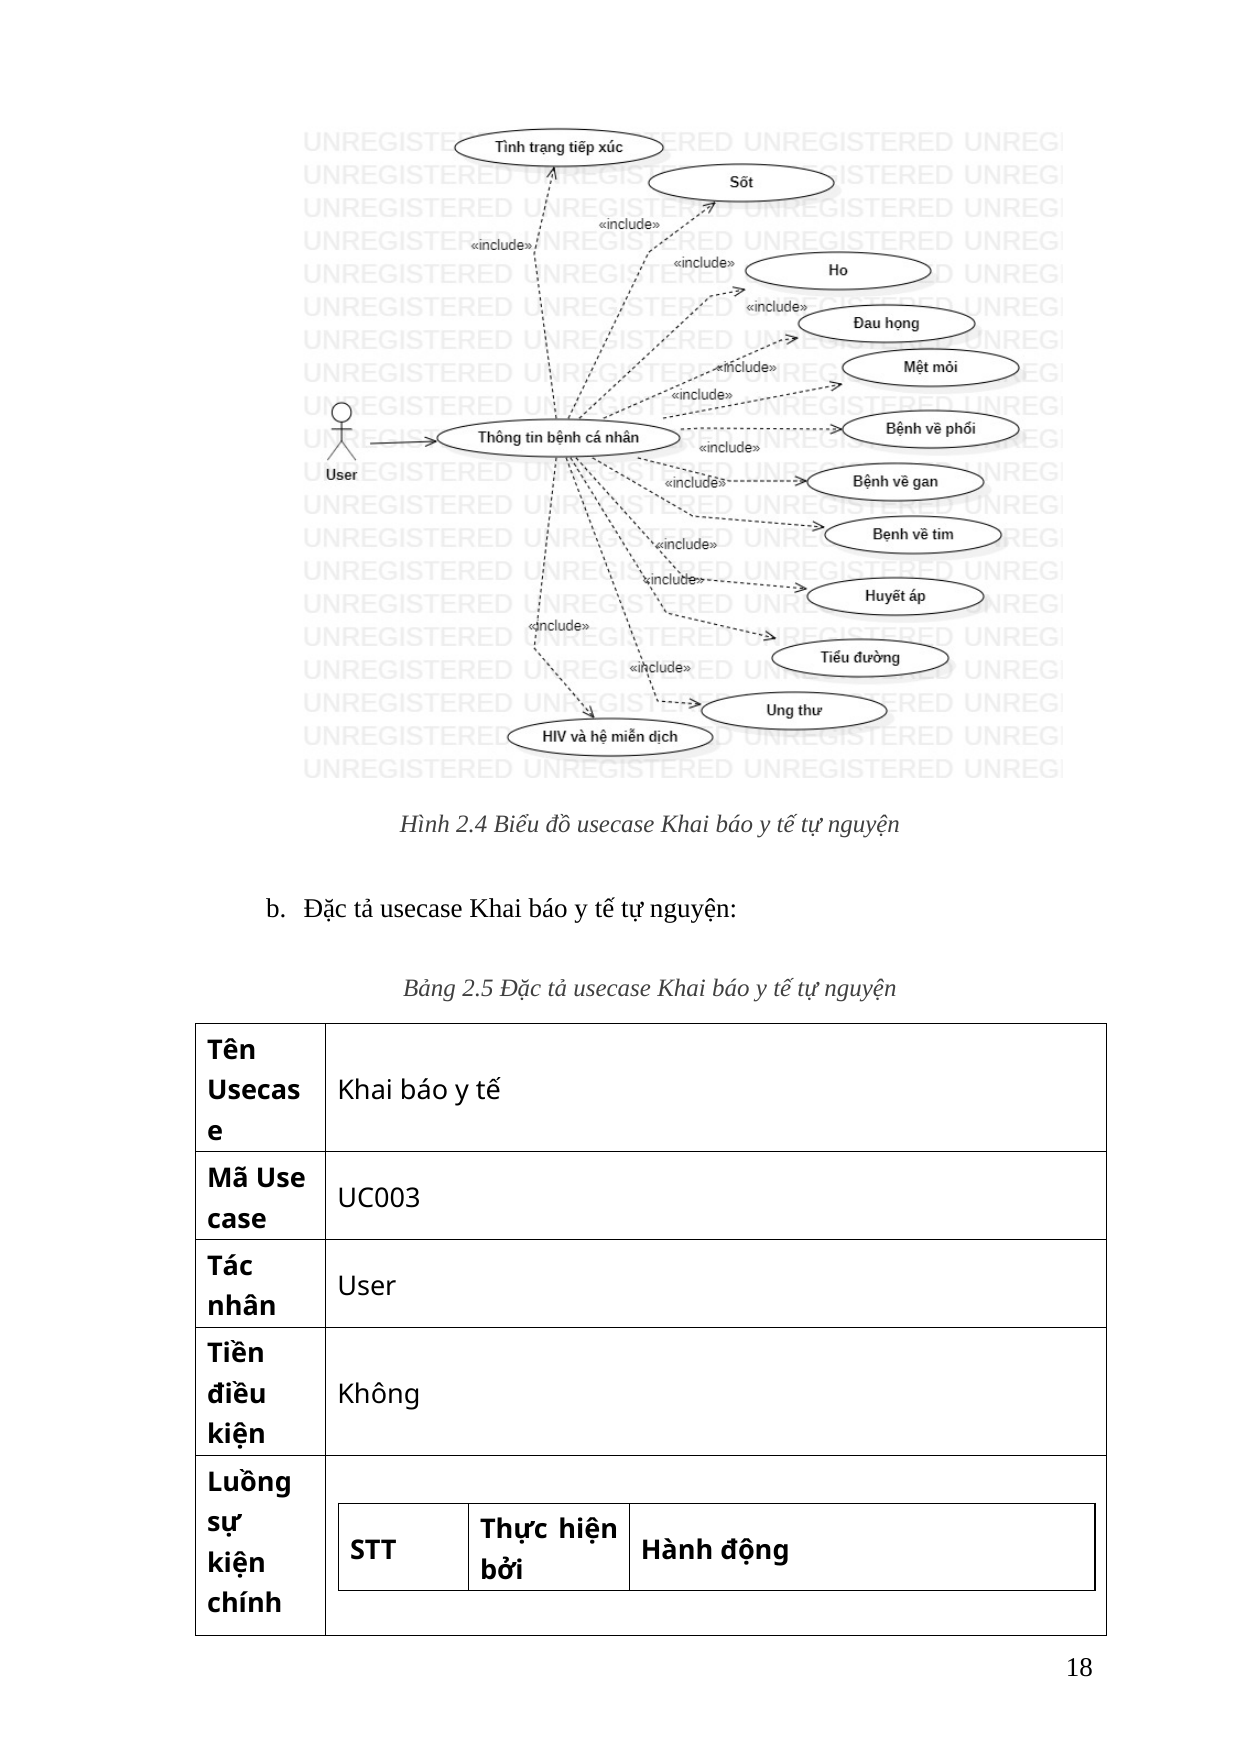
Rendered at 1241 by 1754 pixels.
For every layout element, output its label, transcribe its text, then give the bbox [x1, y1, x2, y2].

text Hình 2.4 Biểu đồ usecase Khai báo y tế tự nguyện [207, 809, 1092, 838]
table_header Khai báo y tế [326, 1024, 1106, 1151]
table_cell Tiền điều kiện [196, 1328, 325, 1455]
picture [303, 118, 1063, 800]
text Bảng 2.5 Đặc tả usecase Khai báo y tế tự nguyện [207, 973, 1092, 1002]
list Đặc tả usecase Khai báo y tế tự nguyện: [266, 893, 1092, 924]
table_cell Không [326, 1328, 1106, 1455]
table_cell Tác nhân [196, 1240, 325, 1327]
table_cell UC003 [326, 1152, 1106, 1239]
table_cell [326, 1456, 1106, 1635]
table_header Tên Usecase [196, 1024, 325, 1151]
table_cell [196, 1456, 325, 1635]
table_cell Mã Use case [196, 1152, 325, 1239]
table_cell User [326, 1240, 1106, 1327]
